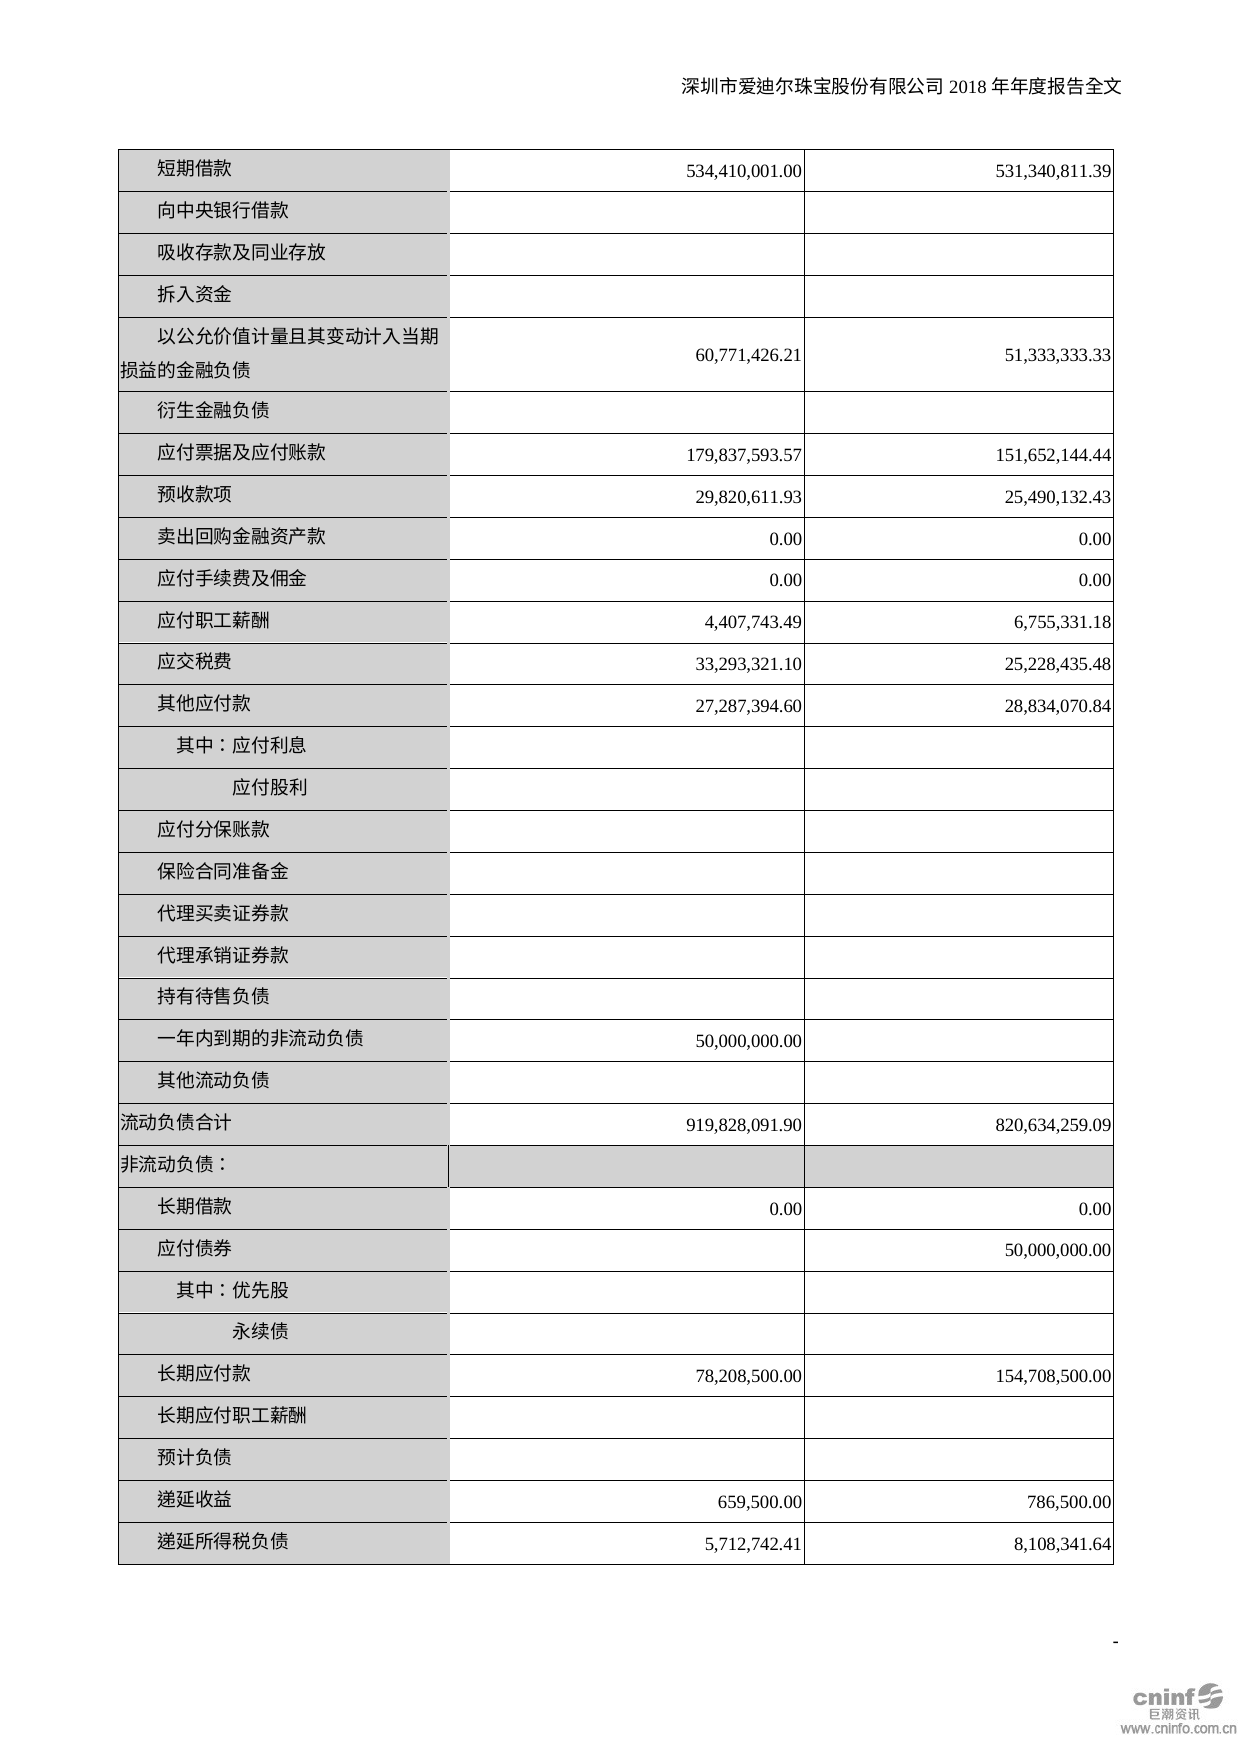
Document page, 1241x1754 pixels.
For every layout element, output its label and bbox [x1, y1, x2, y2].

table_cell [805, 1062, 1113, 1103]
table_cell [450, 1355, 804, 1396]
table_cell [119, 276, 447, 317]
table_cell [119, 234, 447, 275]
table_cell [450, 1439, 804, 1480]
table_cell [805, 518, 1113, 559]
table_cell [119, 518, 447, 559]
picture [1115, 1680, 1240, 1737]
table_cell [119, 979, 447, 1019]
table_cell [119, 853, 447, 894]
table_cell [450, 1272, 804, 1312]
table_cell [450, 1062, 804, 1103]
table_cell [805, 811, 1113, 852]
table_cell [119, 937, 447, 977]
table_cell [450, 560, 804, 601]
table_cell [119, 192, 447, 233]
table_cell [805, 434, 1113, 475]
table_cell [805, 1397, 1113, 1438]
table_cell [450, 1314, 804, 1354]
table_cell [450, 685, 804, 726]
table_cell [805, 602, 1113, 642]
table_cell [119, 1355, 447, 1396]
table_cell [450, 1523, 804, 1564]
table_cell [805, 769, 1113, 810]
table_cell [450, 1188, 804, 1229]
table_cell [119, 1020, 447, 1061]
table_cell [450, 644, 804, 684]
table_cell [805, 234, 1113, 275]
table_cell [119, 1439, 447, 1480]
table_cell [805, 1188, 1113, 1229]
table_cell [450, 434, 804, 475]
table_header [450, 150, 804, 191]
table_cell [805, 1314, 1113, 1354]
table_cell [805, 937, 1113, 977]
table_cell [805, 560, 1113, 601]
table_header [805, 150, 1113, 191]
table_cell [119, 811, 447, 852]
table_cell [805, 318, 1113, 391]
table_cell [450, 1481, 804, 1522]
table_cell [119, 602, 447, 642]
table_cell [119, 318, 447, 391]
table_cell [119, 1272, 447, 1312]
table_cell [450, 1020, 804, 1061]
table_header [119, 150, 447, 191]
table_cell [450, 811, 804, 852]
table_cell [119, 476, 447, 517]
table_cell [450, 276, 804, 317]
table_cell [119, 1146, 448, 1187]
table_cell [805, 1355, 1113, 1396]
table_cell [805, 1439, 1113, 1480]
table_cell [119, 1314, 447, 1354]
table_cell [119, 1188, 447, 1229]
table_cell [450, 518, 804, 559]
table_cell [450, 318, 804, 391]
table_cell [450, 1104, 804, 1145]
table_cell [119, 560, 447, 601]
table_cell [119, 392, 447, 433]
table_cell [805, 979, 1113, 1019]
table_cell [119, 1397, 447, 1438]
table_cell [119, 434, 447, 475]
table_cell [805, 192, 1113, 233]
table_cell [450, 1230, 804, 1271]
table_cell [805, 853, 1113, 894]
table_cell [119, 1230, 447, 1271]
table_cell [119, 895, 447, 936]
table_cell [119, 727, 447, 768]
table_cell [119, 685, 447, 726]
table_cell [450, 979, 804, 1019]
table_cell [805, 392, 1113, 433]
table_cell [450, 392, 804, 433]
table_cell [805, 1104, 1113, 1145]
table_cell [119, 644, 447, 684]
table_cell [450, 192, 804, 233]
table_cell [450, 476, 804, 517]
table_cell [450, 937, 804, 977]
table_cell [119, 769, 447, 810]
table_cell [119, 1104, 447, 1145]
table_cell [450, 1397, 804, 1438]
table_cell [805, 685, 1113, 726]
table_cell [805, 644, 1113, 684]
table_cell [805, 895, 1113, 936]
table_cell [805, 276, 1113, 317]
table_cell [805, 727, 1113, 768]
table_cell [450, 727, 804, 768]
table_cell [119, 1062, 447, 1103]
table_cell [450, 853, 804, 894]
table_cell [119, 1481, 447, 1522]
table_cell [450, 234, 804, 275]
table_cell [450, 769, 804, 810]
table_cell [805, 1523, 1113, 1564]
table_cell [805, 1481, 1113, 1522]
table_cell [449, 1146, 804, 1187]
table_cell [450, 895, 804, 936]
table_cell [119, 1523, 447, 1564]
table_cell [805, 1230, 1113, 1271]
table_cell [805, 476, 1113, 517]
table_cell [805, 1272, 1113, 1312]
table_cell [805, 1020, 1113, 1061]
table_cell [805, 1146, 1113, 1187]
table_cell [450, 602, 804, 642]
